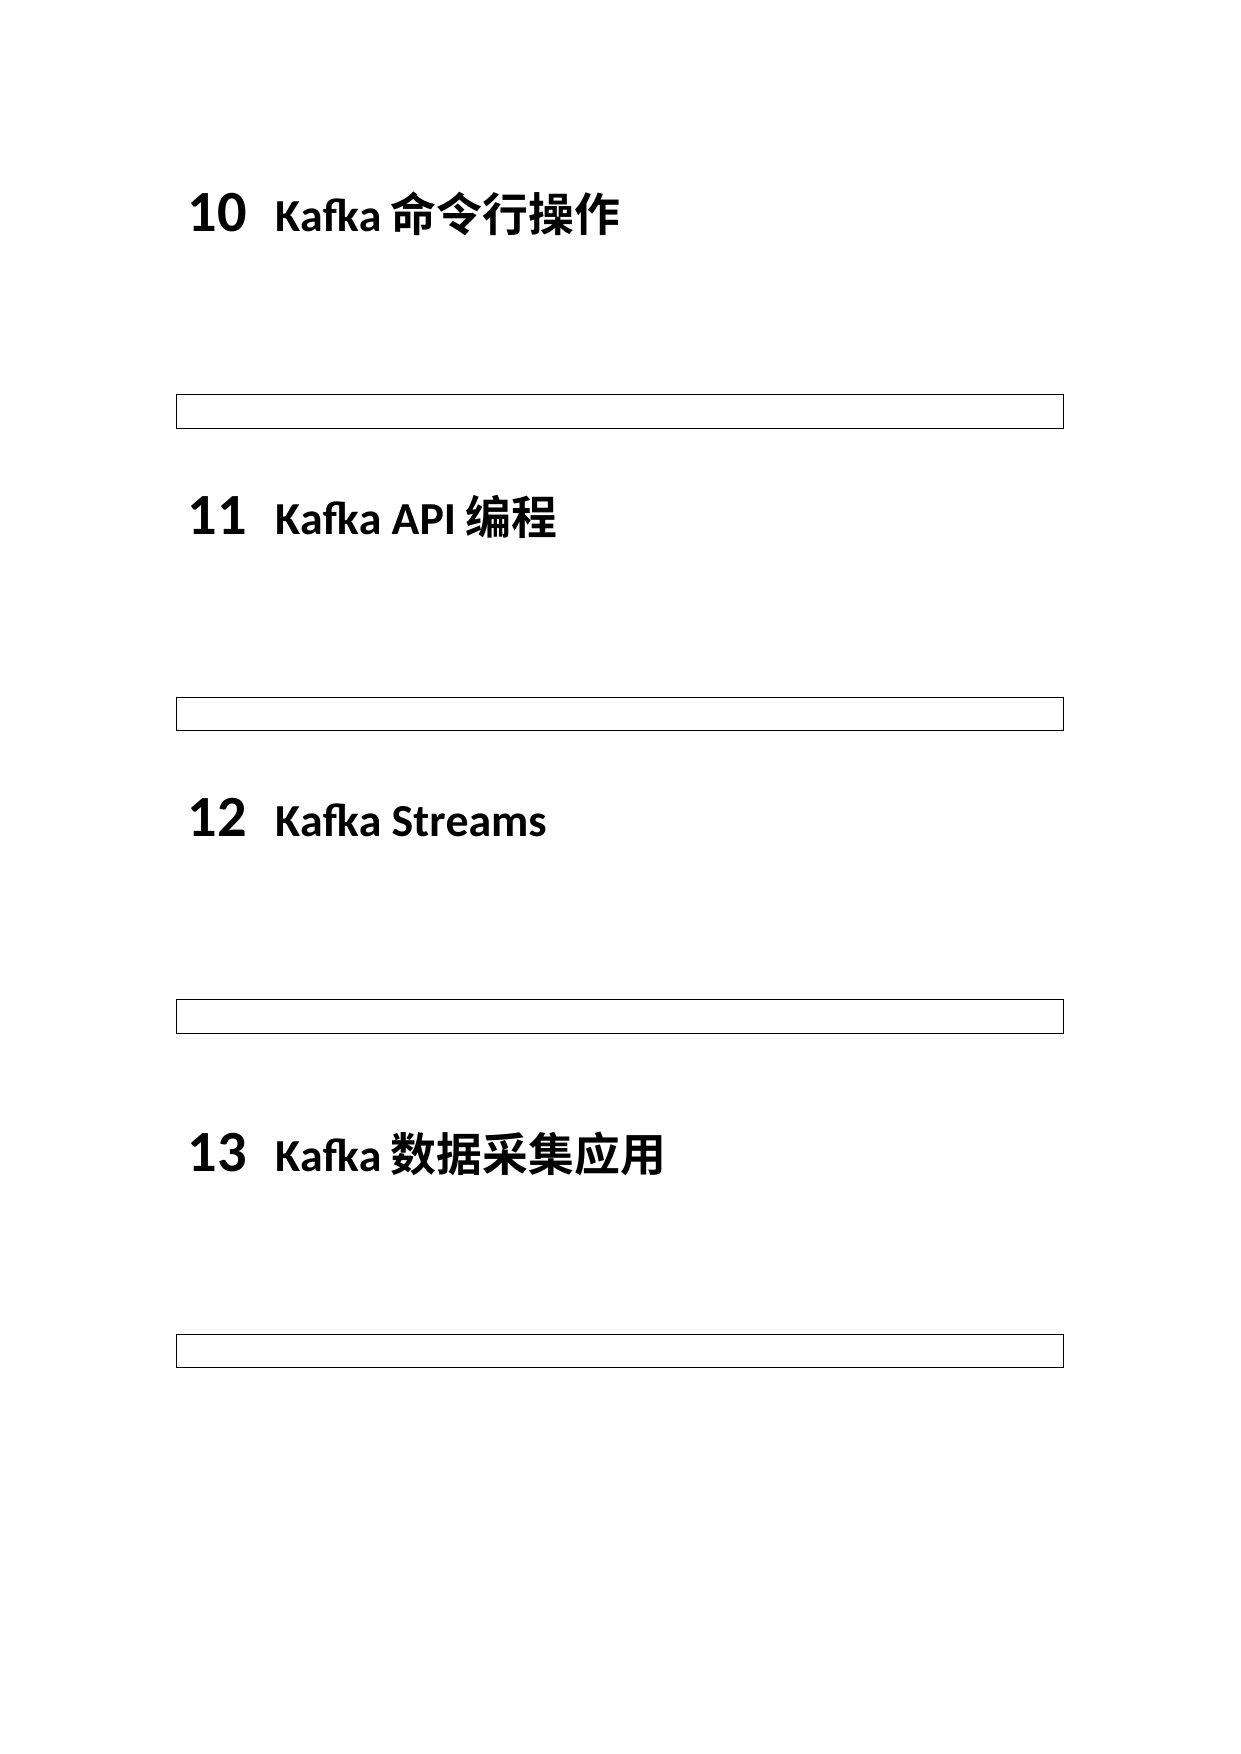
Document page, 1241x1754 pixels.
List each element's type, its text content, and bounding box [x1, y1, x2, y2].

subtitle Kafka数据采集应用 [187, 1101, 1053, 1199]
subtitle Kafka Streams [187, 767, 1053, 864]
table_header [177, 698, 1063, 730]
table_header [177, 1335, 1063, 1367]
table_header [177, 1000, 1063, 1032]
table_header [177, 395, 1063, 428]
subtitle Kafka命令行操作 [187, 162, 1053, 259]
subtitle Kafka API编程 [187, 464, 1053, 562]
